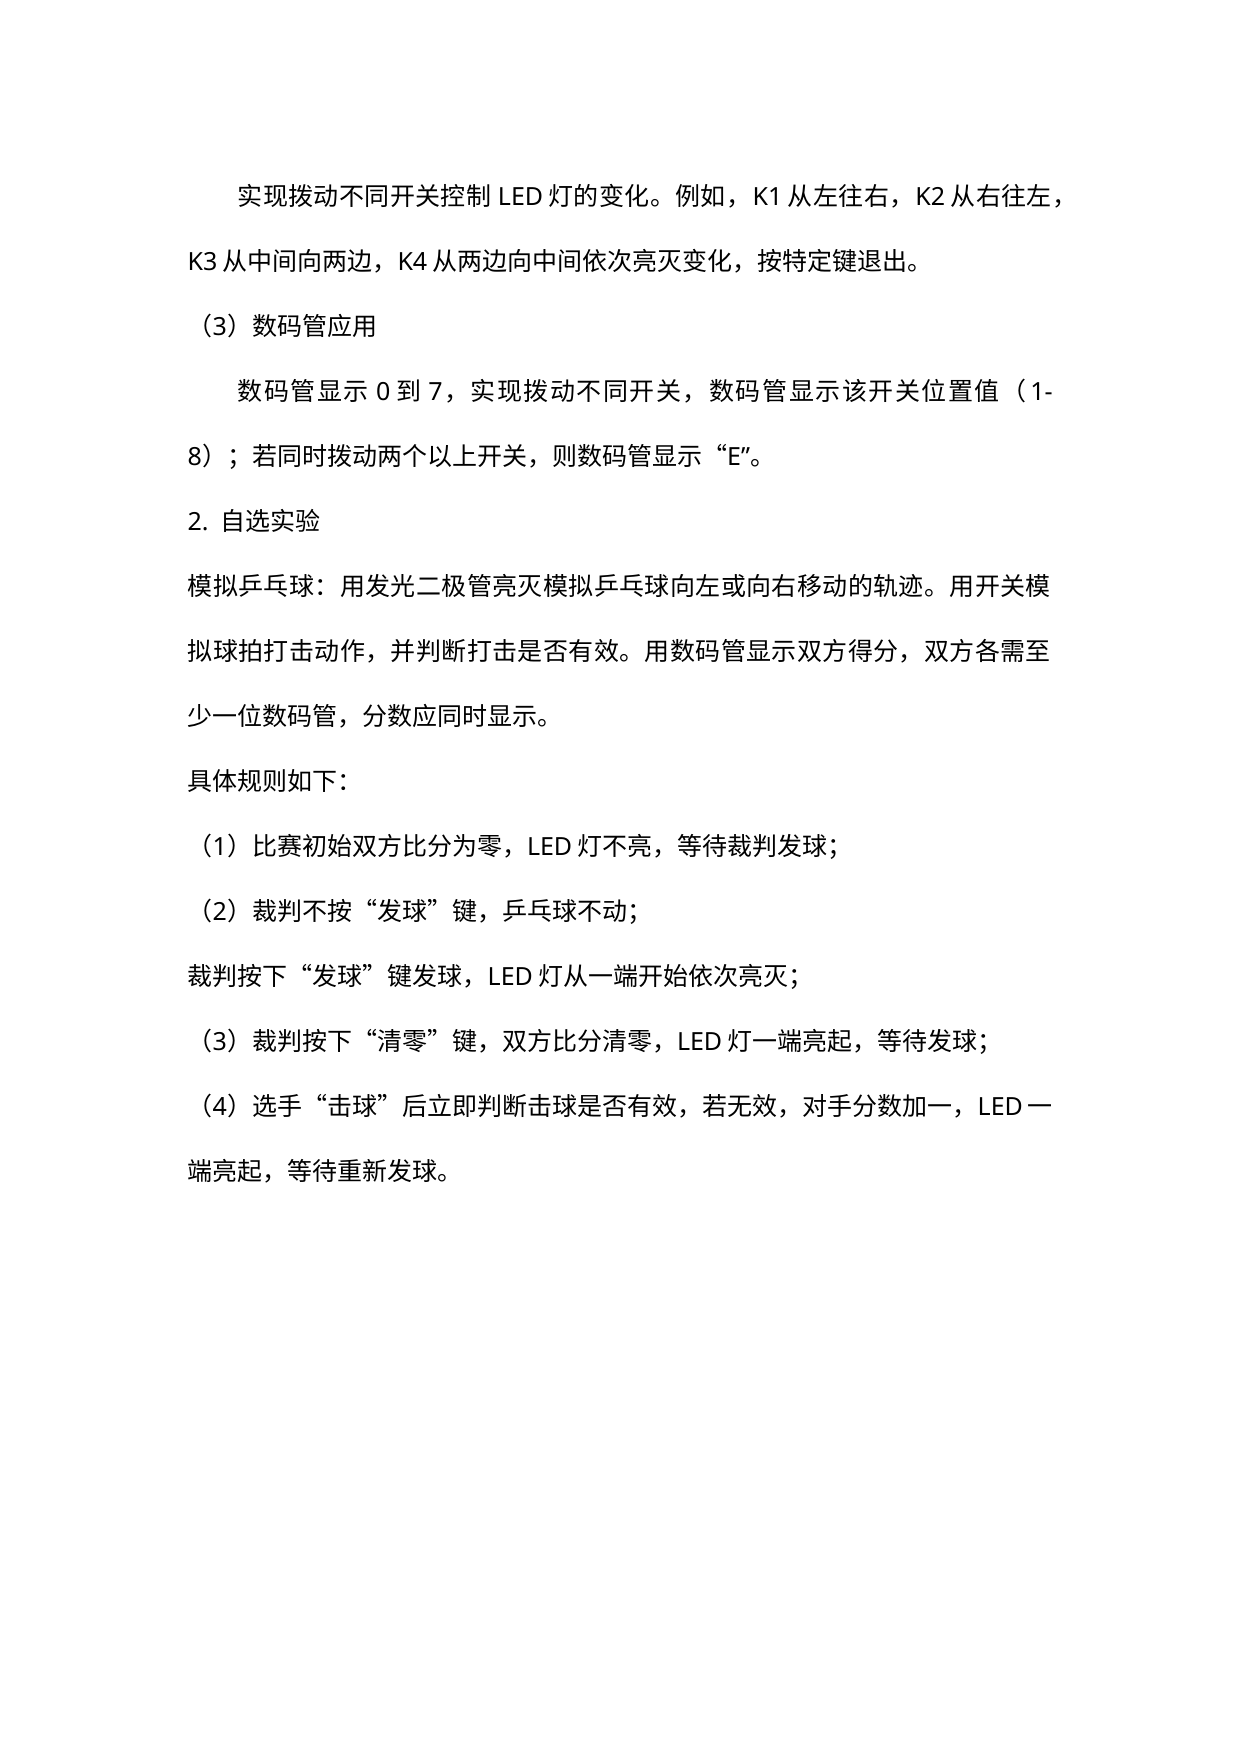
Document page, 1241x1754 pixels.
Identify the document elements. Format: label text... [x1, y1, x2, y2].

text （2）裁判不按“发球”键，乒乓球不动； [187, 877, 1053, 942]
list 自选实验 [187, 487, 1053, 552]
text 数码管显示0到7，实现拨动不同开关，数码管显示该开关位置值（1-8）；若同时拨动两个以上开关，则数码管显示“E”。 [187, 357, 1053, 487]
text （4）选手“击球”后立即判断击球是否有效，若无效，对手分数加一，LED一端亮起，等待重新发球。 [187, 1072, 1053, 1202]
text 模拟乒乓球：用发光二极管亮灭模拟乒乓球向左或向右移动的轨迹。用开关模拟球拍打击动作，并判断打击是否有效。用数码管显示双方得分，双方各需至少一位数码管，分数应同时显示。 [187, 552, 1053, 747]
text 具体规则如下： [187, 747, 1053, 812]
text （3）数码管应用 [187, 292, 1053, 357]
text 裁判按下“发球”键发球，LED灯从一端开始依次亮灭； [187, 942, 1053, 1007]
text 实现拨动不同开关控制LED灯的变化。例如，K1从左往右，K2从右往左，K3从中间向两边，K4从两边向中间依次亮灭变化，按特定键退出。 [187, 162, 1053, 292]
text （1）比赛初始双方比分为零，LED灯不亮，等待裁判发球； [187, 812, 1053, 877]
text （3）裁判按下“清零”键，双方比分清零，LED灯一端亮起，等待发球； [187, 1007, 1053, 1072]
